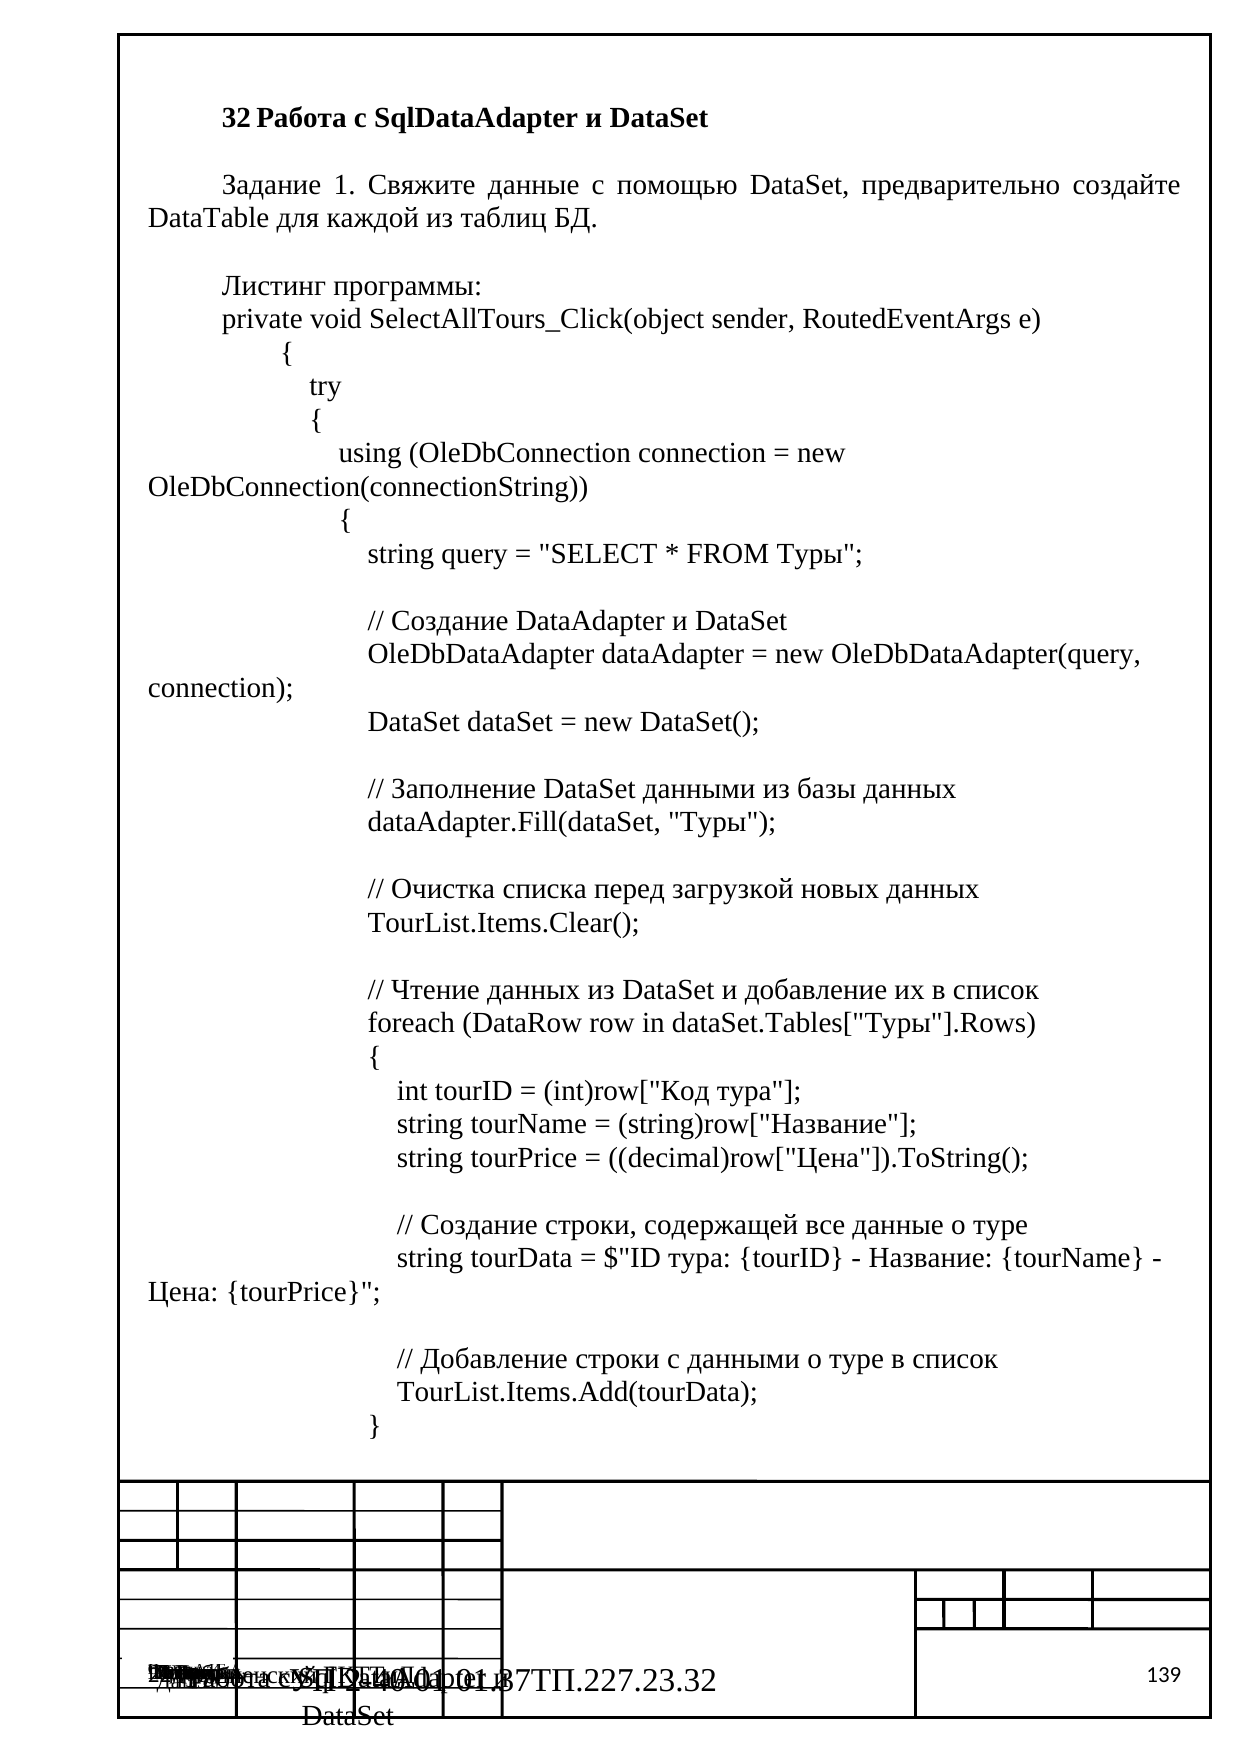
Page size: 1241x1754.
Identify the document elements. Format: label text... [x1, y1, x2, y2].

text // Создание строки, содержащей все данные о туре [148, 1207, 1181, 1240]
text DataSet dataSet = new DataSet(); [148, 704, 1181, 737]
text TourList.Items.Add(tourData); [148, 1374, 1181, 1408]
text // Очистка списка перед загрузкой новых данных [148, 871, 1181, 905]
text // Создание DataAdapter и DataSet [148, 603, 1181, 637]
text { [148, 1039, 1181, 1073]
text { [148, 402, 1181, 435]
text string tourPrice = ((decimal)row["Цена"]).ToString(); [148, 1140, 1181, 1173]
text private void SelectAllTours_Click(object sender, RoutedEventArgs e) [148, 301, 1181, 335]
text // Чтение данных из DataSet и добавление их в список [148, 972, 1181, 1006]
text using (OleDbConnection connection = new OleDbConnection(connectionString)) [148, 435, 1181, 502]
text foreach (DataRow row in dataSet.Tables["Туры"].Rows) [148, 1006, 1181, 1039]
text 32 Работа с SqlDataAdapter и DataSet [148, 100, 1181, 133]
text OleDbDataAdapter dataAdapter = new OleDbDataAdapter(query, connection); [148, 637, 1181, 704]
text Листинг программы: [148, 268, 1181, 301]
text string query = "SELECT * FROM Туры"; [148, 536, 1181, 569]
text string tourData = $"ID тура: {tourID} - Название: {tourName} - Цена: {tourPrice}"; [148, 1240, 1181, 1307]
text { [148, 335, 1181, 368]
text string tourName = (string)row["Название"]; [148, 1106, 1181, 1140]
text Задание 1. Свяжите данные с помощью DataSet, предварительно создайте DataTable для каждой из таблиц БД. [148, 167, 1181, 234]
text dataAdapter.Fill(dataSet, "Туры"); [148, 804, 1181, 838]
text try [148, 368, 1181, 402]
text { [148, 502, 1181, 536]
text TourList.Items.Clear(); [148, 905, 1181, 938]
text int tourID = (int)row["Код тура"]; [148, 1073, 1181, 1106]
text // Добавление строки с данными о туре в список [148, 1341, 1181, 1374]
text } [148, 1408, 1181, 1442]
text // Заполнение DataSet данными из базы данных [148, 771, 1181, 804]
